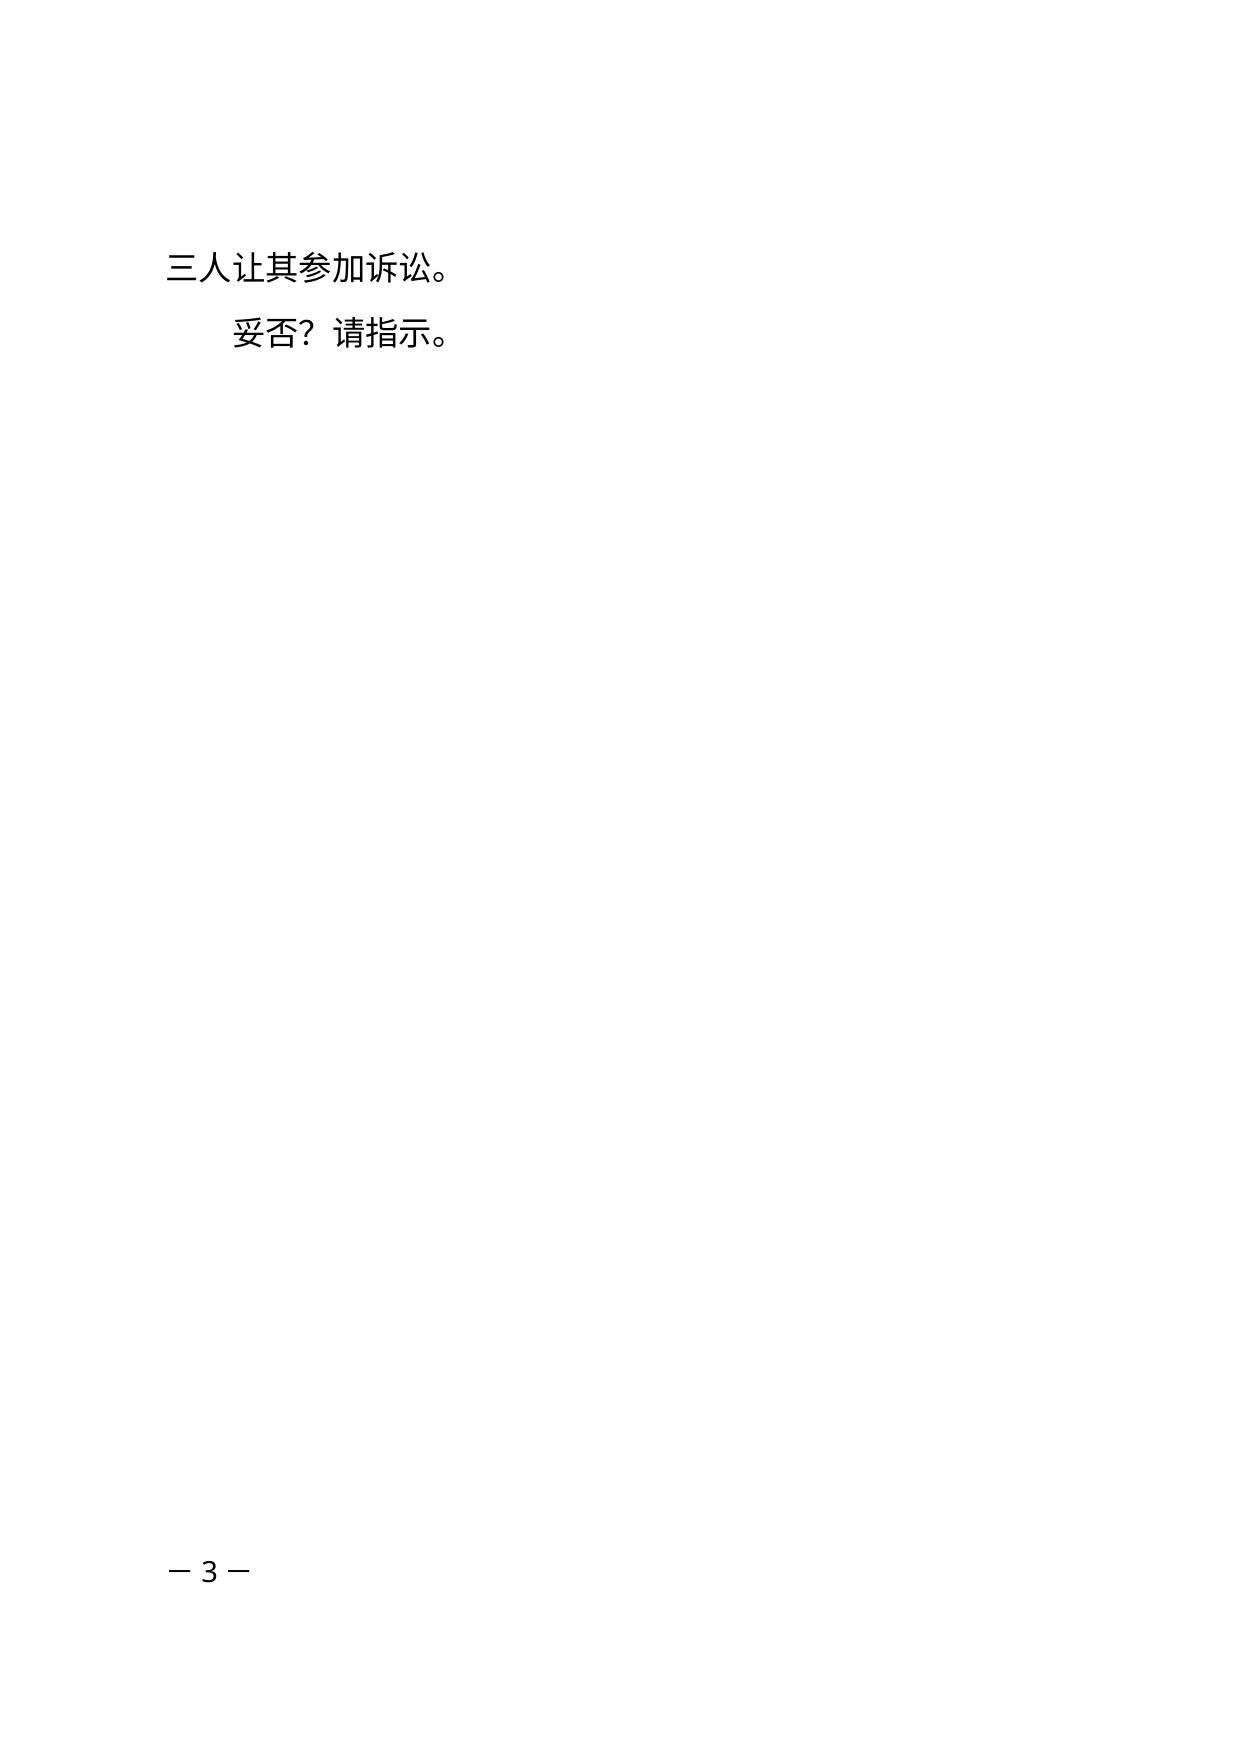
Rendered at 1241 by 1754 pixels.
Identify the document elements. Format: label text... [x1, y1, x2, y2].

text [165, 233, 1087, 298]
text 妥否？请指示。 [165, 298, 1087, 363]
